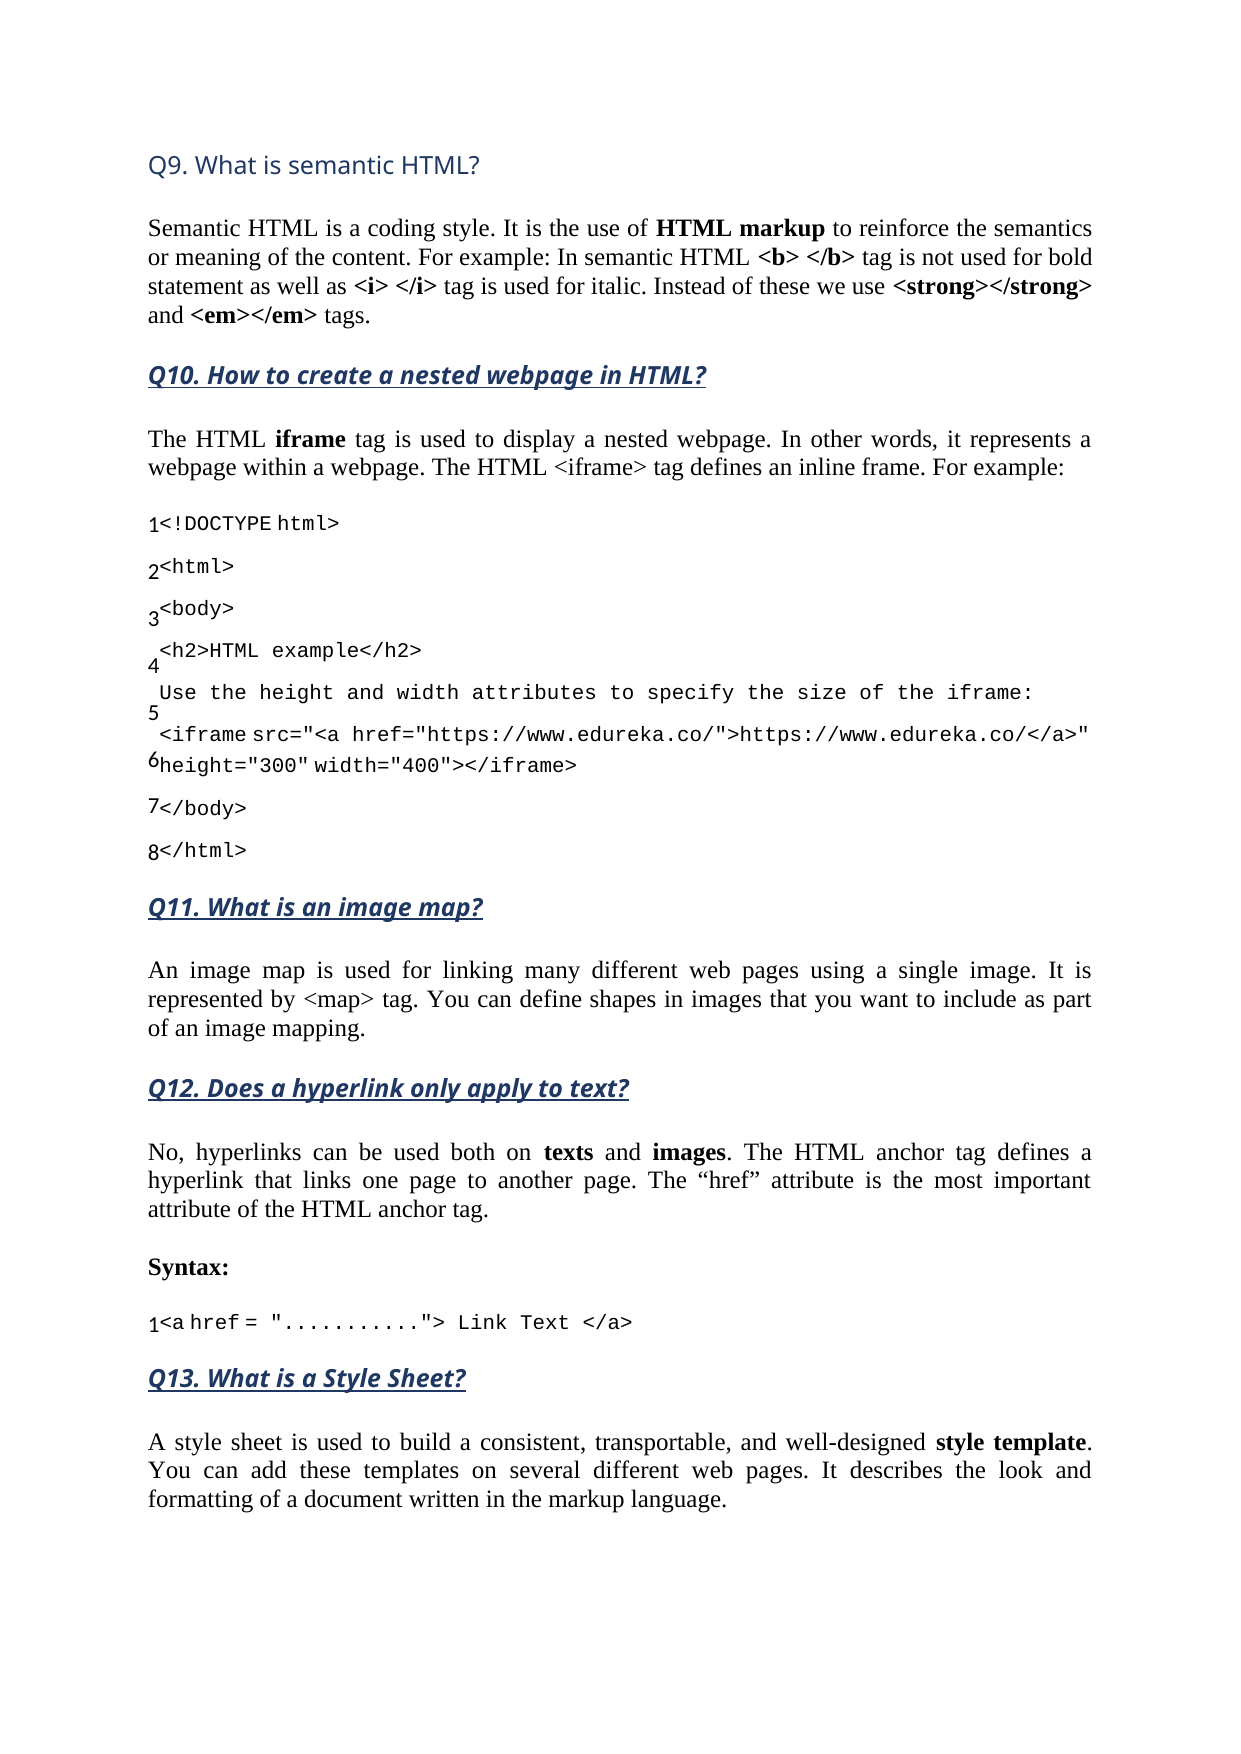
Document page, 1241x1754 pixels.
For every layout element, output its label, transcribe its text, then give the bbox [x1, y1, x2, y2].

text Syntax: [148, 1252, 1093, 1281]
subtitle Q9. What is semantic HTML? [148, 148, 1093, 182]
subtitle Q13. What is a Style Sheet? [148, 1361, 1093, 1395]
subtitle Q12. Does a hyperlink only apply to text? [148, 1071, 1093, 1105]
table_header <!DOCTYPE html> <html> <body> <h2>HTML example</h2> Use the height and width attributes to specify the size of the iframe: <iframe src="<a href="https://www.edureka.co/">https://www.edureka.co/</a>" height="300" width="400"></iframe> </body> </html> [159, 510, 1093, 885]
text An image map is used for linking many different web pages using a single image. It is represented by <map> tag. You can define shapes in images that you want to include as part of an image mapping. [148, 955, 1093, 1042]
text A style sheet is used to build a consistent, transportable, and well-designed style template. You can add these templates on several different web pages. It describes the look and formatting of a document written in the markup language. [148, 1427, 1093, 1513]
text The HTML iframe tag is used to display a nested webpage. In other words, it represents a webpage within a webpage. The HTML <iframe> tag defines an inline frame. For example: [148, 424, 1093, 481]
text Semantic HTML is a coding style. It is the use of HTML markup to reinforce the semantics or meaning of the content. For example: In semantic HTML <b> </b> tag is not used for bold statement as well as <i> </i> tag is used for italic. Instead of these we use <strong></strong> and <em></em> tags. [148, 213, 1093, 328]
subtitle Q10. How to create a nested webpage in HTML? [148, 358, 1093, 392]
subtitle Q11. What is an image map? [148, 889, 1093, 923]
text No, hyperlinks can be used both on texts and images. The HTML anchor tag defines a hyperlink that links one page to another page. The “href” attribute is the most important attribute of the HTML anchor tag. [148, 1137, 1093, 1223]
table_header <a href = "..........."> Link Text </a> [159, 1310, 632, 1357]
